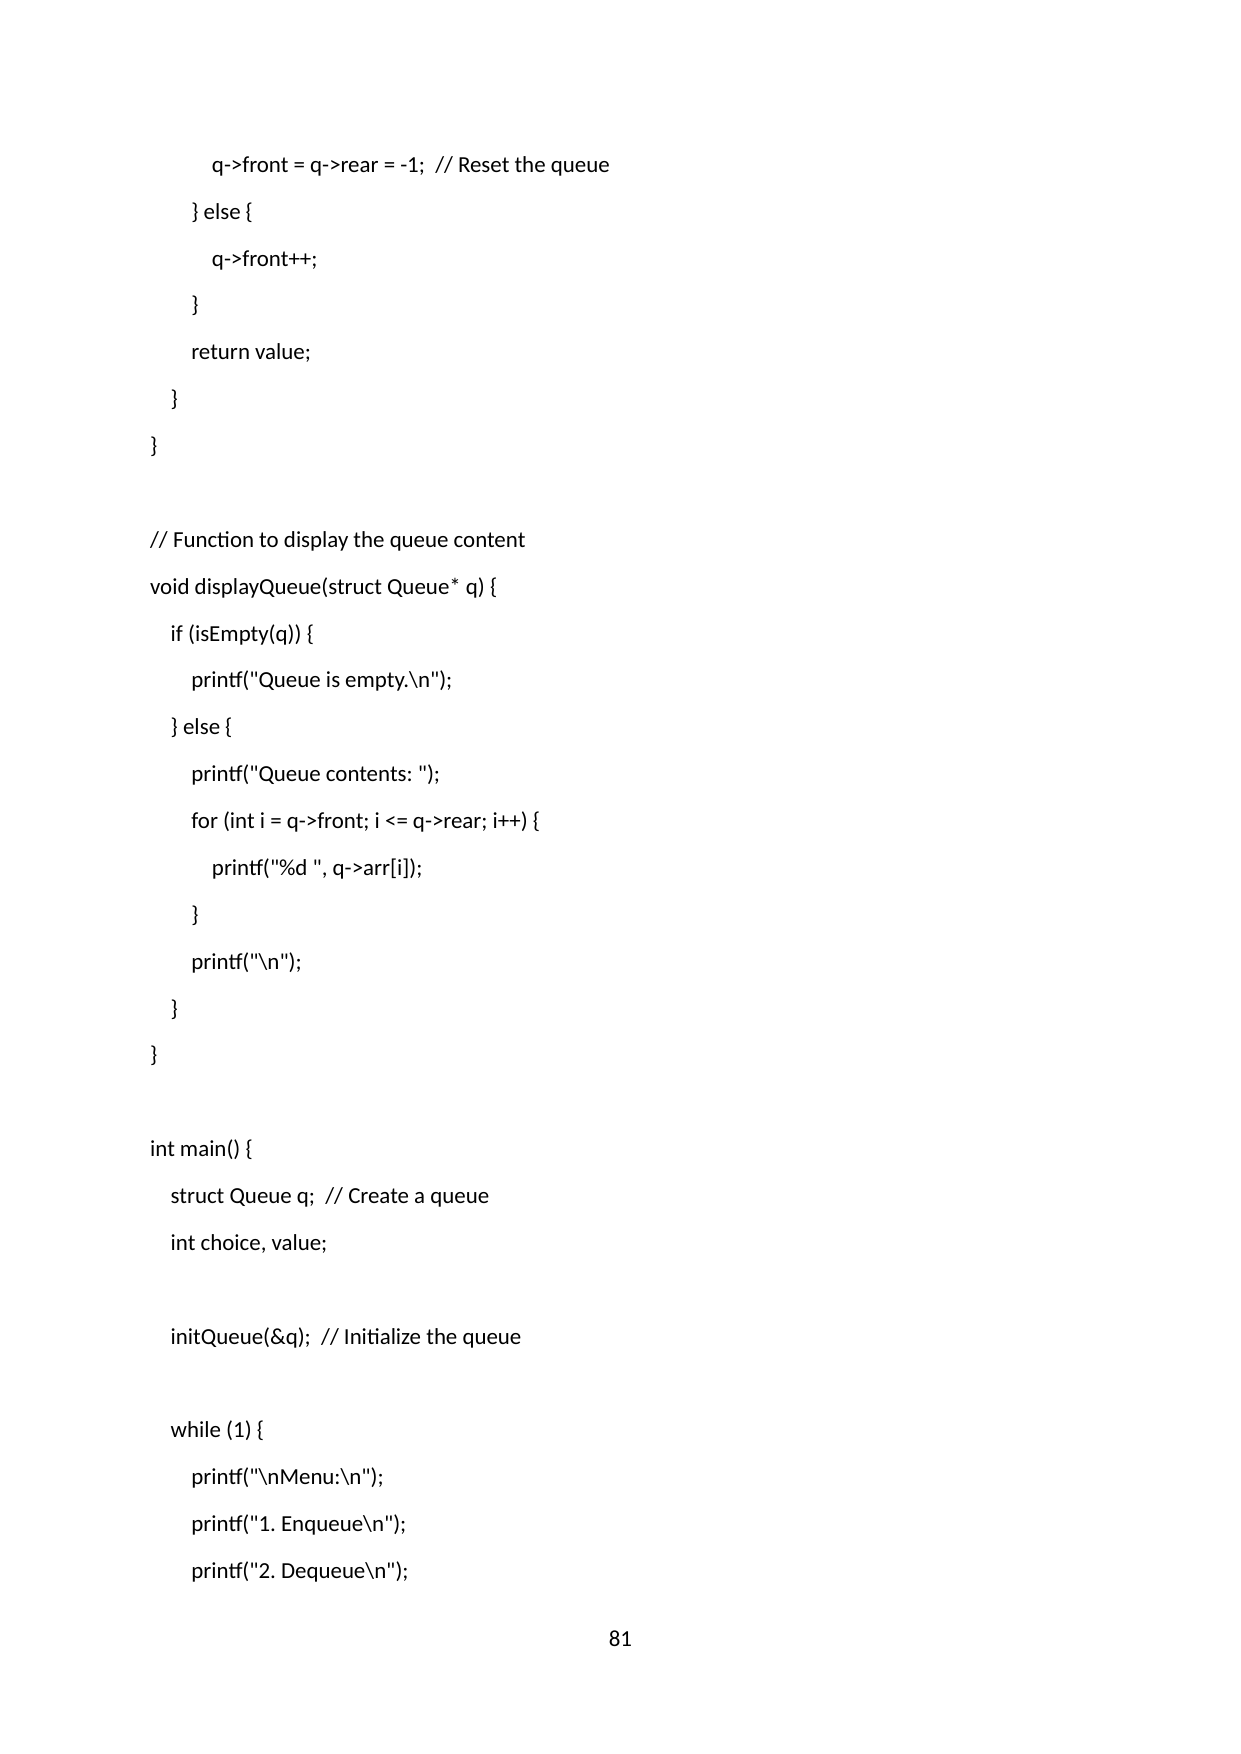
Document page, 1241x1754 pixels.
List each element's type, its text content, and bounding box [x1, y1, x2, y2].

text } [150, 291, 1090, 319]
text printf("Queue contents: "); [150, 759, 1090, 787]
text q->front++; [150, 244, 1090, 272]
text } [150, 431, 1090, 459]
text printf("%d ", q->arr[i]); [150, 853, 1090, 881]
text } [150, 900, 1090, 928]
text struct Queue q; // Create a queue [150, 1181, 1090, 1209]
text } else { [150, 197, 1090, 225]
text int choice, value; [150, 1228, 1090, 1256]
text printf("1. Enqueue\n"); [150, 1509, 1090, 1537]
text for (int i = q->front; i <= q->rear; i++) { [150, 806, 1090, 834]
text // Function to display the queue content [150, 525, 1090, 553]
text return value; [150, 337, 1090, 366]
text printf("2. Dequeue\n"); [150, 1556, 1090, 1584]
text printf("Queue is empty.\n"); [150, 666, 1090, 694]
text void displayQueue(struct Queue* q) { [150, 572, 1090, 600]
text while (1) { [150, 1416, 1090, 1444]
text printf("\n"); [150, 947, 1090, 975]
text } [150, 994, 1090, 1022]
text initQueue(&q); // Initialize the queue [150, 1322, 1090, 1350]
text q->front = q->rear = -1; // Reset the queue [150, 150, 1090, 178]
text } [150, 384, 1090, 412]
text printf("\nMenu:\n"); [150, 1462, 1090, 1491]
text } [150, 1041, 1090, 1069]
text if (isEmpty(q)) { [150, 619, 1090, 647]
text int main() { [150, 1134, 1090, 1162]
text } else { [150, 712, 1090, 741]
